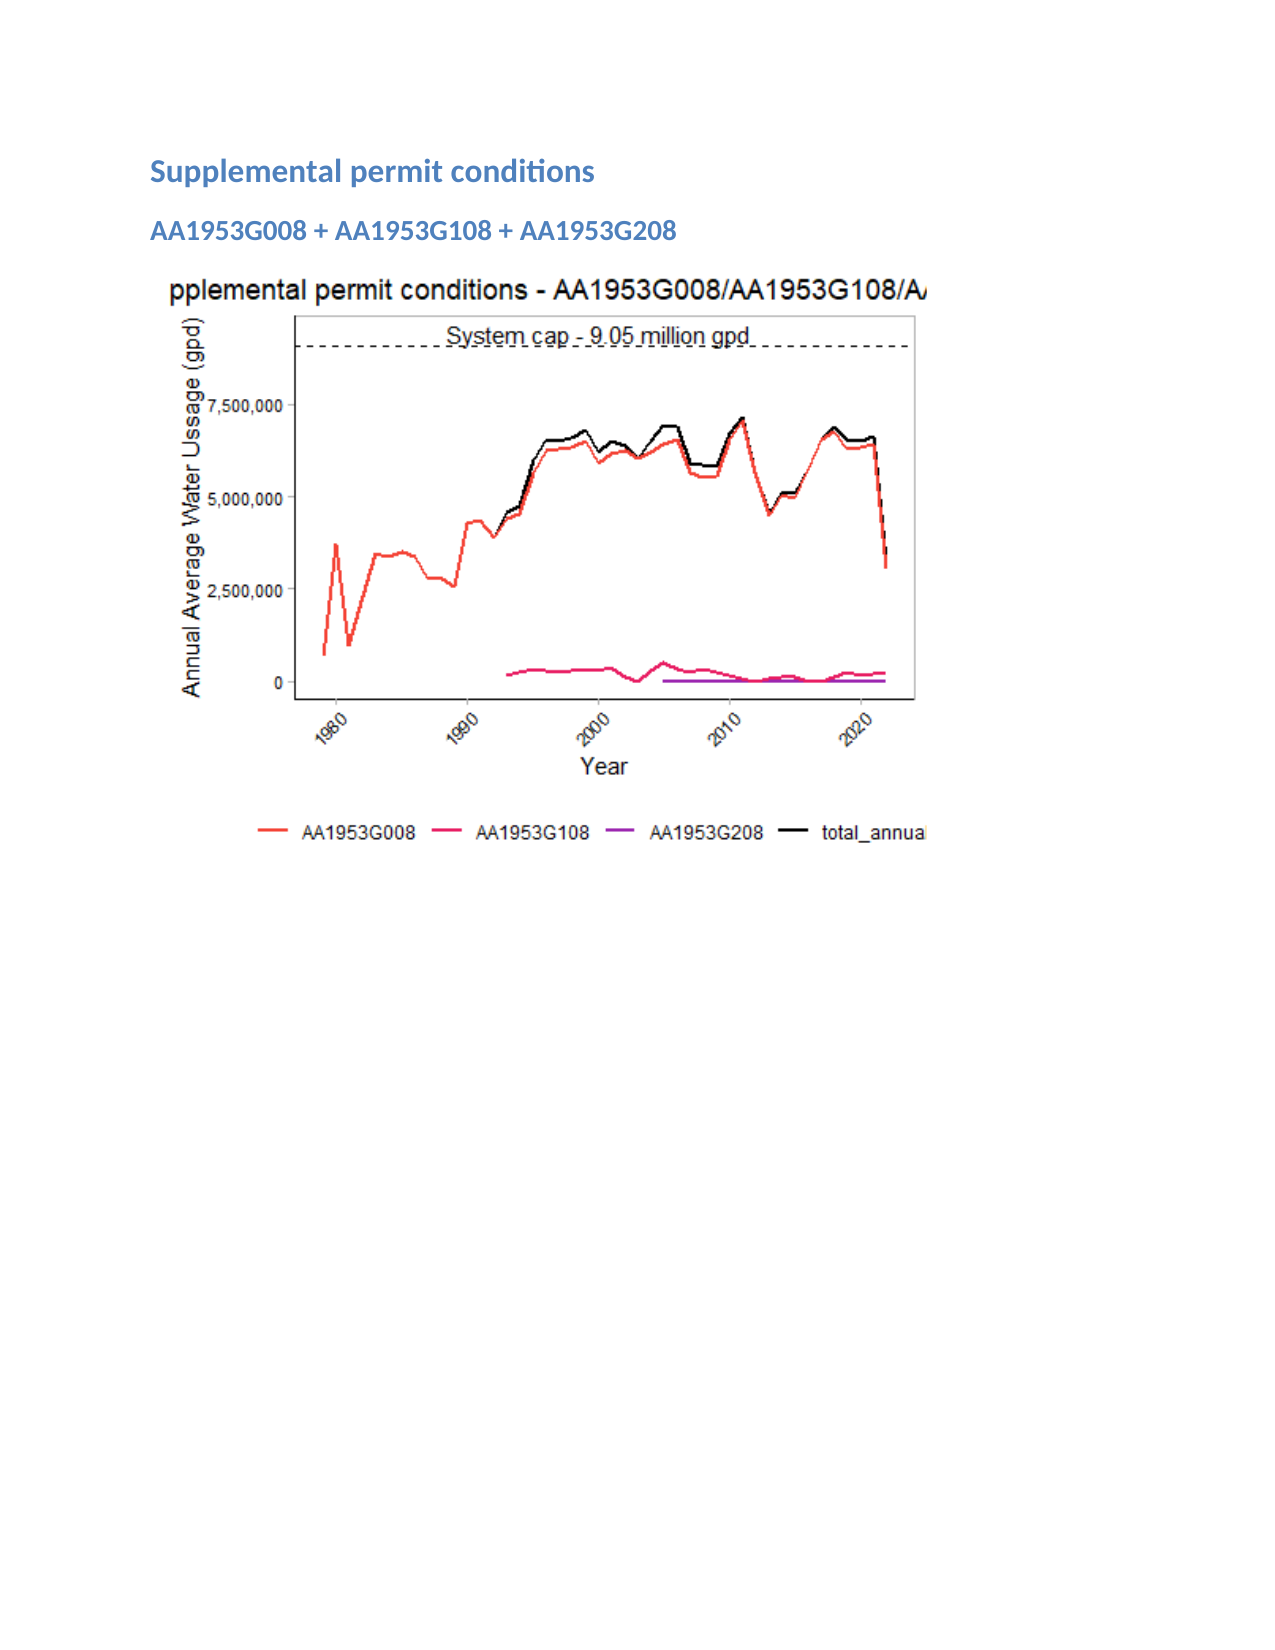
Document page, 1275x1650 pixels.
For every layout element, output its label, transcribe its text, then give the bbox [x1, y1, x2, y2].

subtitle AA1953G008 + AA1953G108 + AA1953G208 [150, 212, 1125, 247]
picture [168, 266, 927, 873]
subtitle Supplemental permit conditions [150, 150, 1125, 191]
